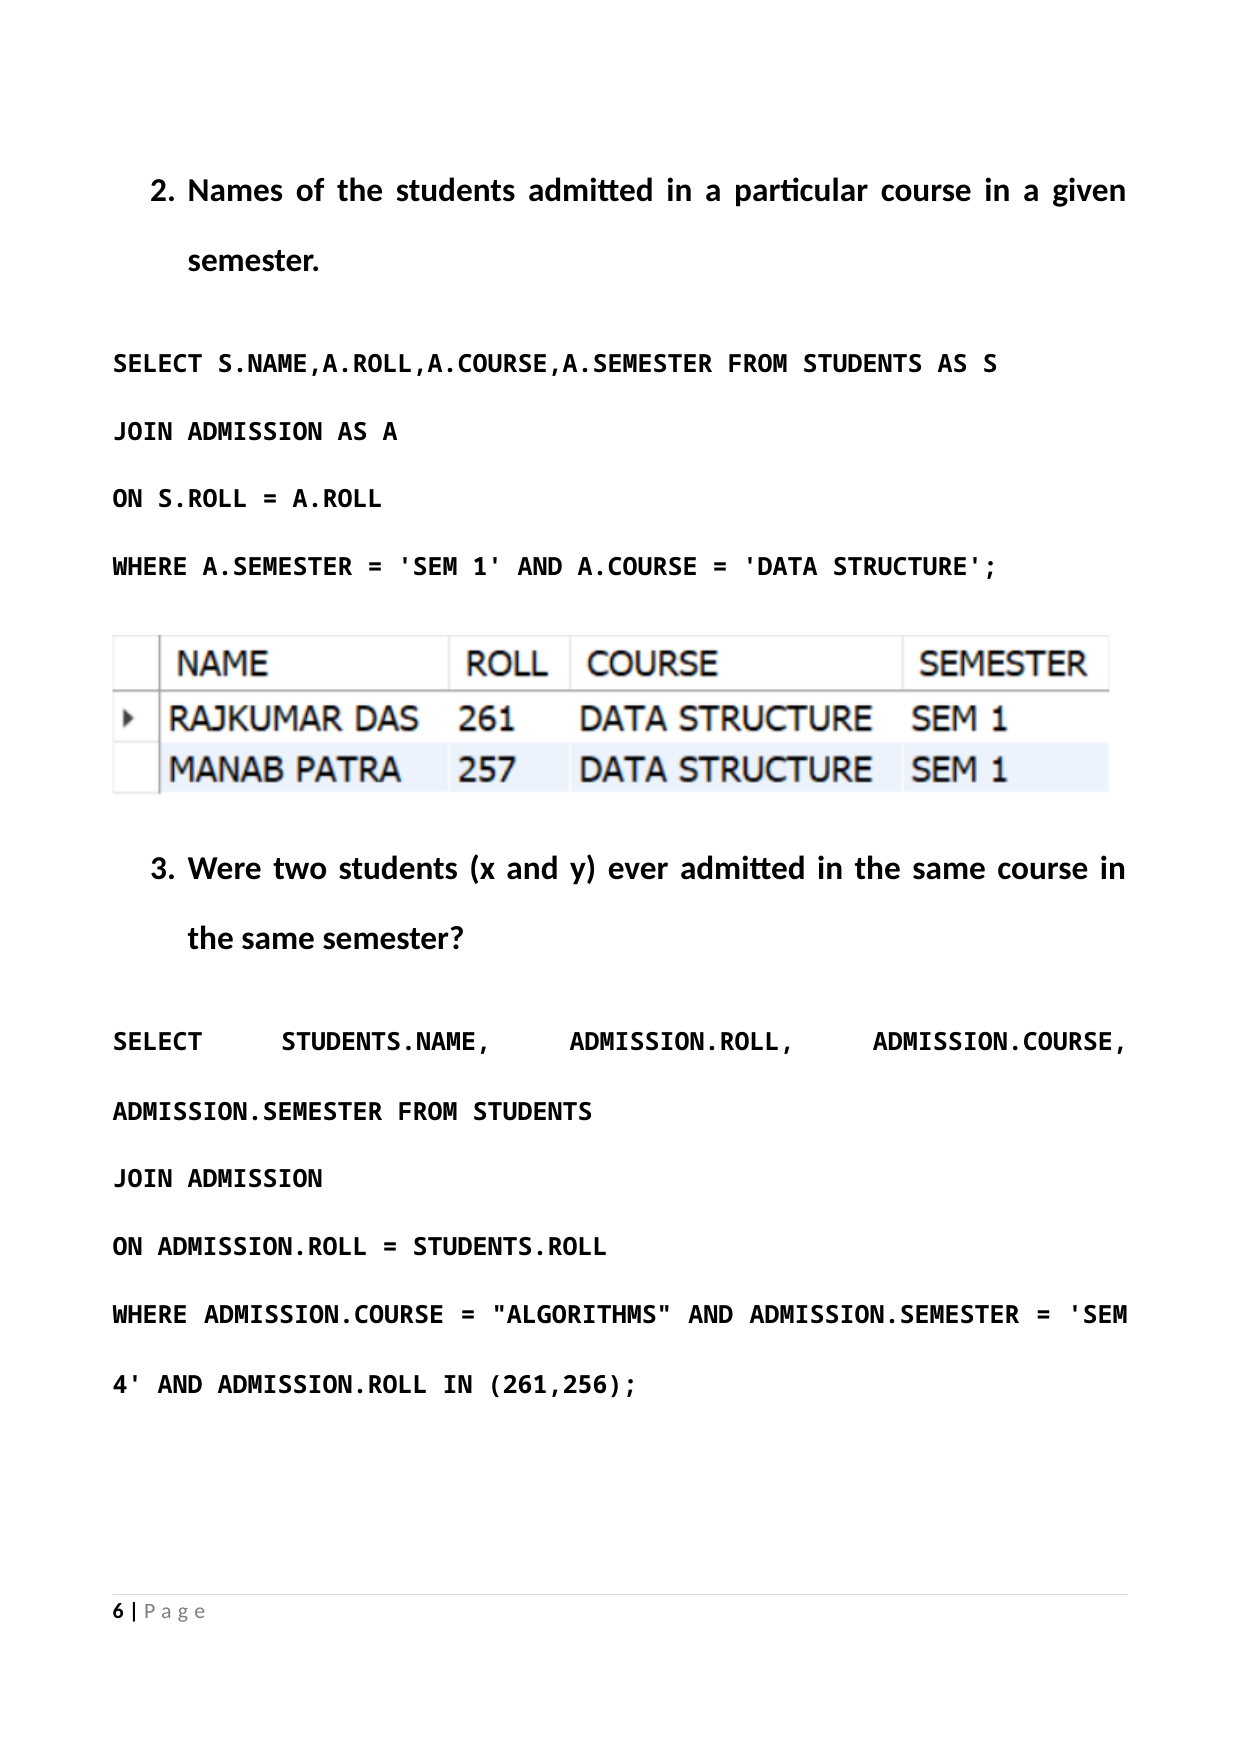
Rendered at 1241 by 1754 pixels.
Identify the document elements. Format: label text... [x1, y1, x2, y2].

list Names of the students admitted in a particular course in a given semester. [150, 157, 1128, 292]
text JOIN ADMISSION AS A [112, 398, 1128, 463]
picture [112, 635, 1110, 795]
text WHERE A.SEMESTER = 'SEM 1' AND A.COURSE = 'DATA STRUCTURE'; [112, 533, 1128, 598]
text ON ADMISSION.ROLL = STUDENTS.ROLL [112, 1213, 1128, 1278]
text SELECT STUDENTS.NAME, ADMISSION.ROLL, ADMISSION.COURSE, ADMISSION.SEMESTER FROM STUDENTS [112, 1008, 1128, 1143]
text WHERE ADMISSION.COURSE = "ALGORITHMS" AND ADMISSION.SEMESTER = 'SEM 4' AND ADMISSION.ROLL IN (261,256); [112, 1281, 1128, 1416]
text JOIN ADMISSION [112, 1146, 1128, 1211]
list Were two students (x and y) ever admitted in the same course in the same semester? [150, 835, 1128, 970]
text ON S.ROLL = A.ROLL [112, 465, 1128, 530]
text SELECT S.NAME,A.ROLL,A.COURSE,A.SEMESTER FROM STUDENTS AS S [112, 330, 1128, 395]
